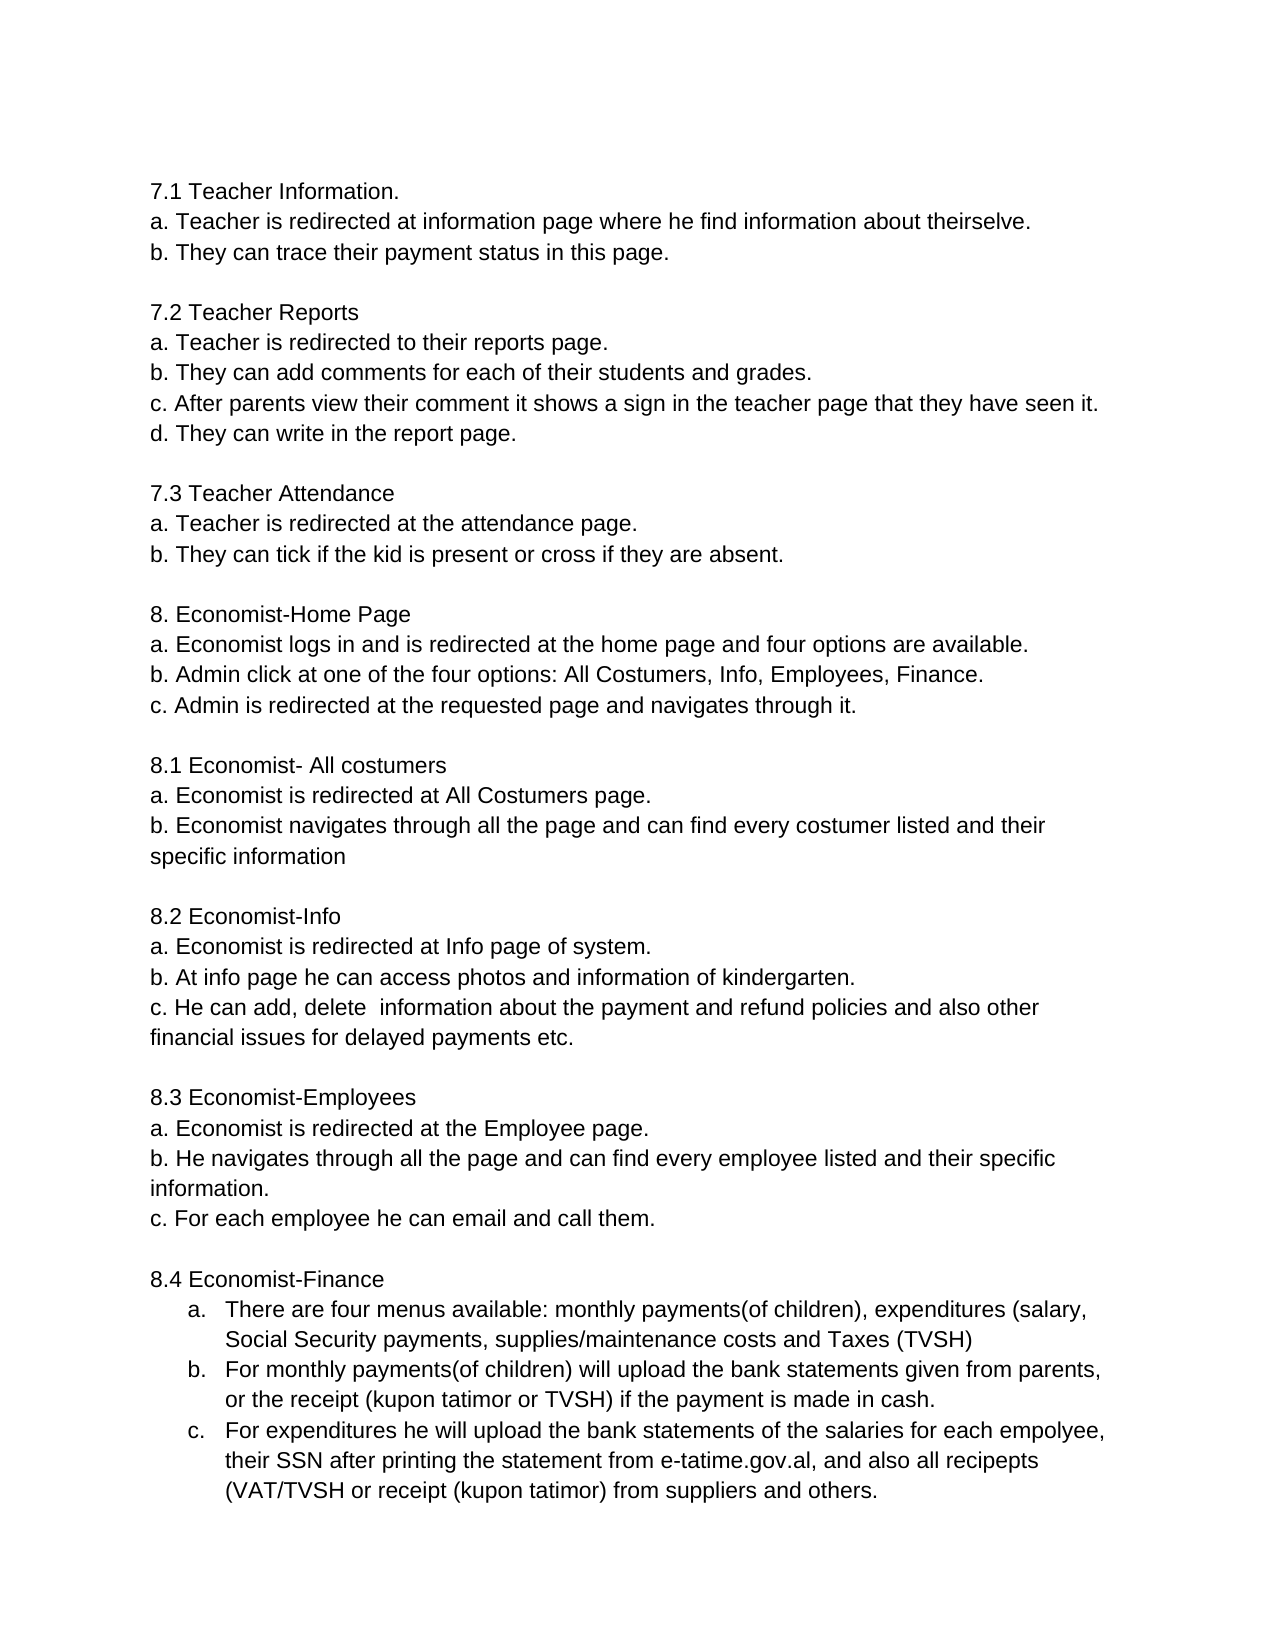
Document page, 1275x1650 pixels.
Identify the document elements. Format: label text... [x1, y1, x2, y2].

text 8.2 Economist-Info [150, 903, 1127, 929]
text 7.3 Teacher Attendance [150, 480, 1127, 507]
text a. Economist is redirected at the Employee page. [150, 1114, 1127, 1141]
text c. For each employee he can email and call them. [150, 1205, 1127, 1232]
text c. Admin is redirected at the requested page and navigates through it. [150, 692, 1127, 718]
text 8.1 Economist- All costumers [150, 752, 1127, 778]
text b. At info page he can access photos and information of kindergarten. [150, 963, 1127, 990]
text b. Economist navigates through all the page and can find every costumer listed and their specific information [150, 812, 1127, 869]
text a. Teacher is redirected at information page where he find information about theirselve. [150, 208, 1127, 235]
text 8.4 Economist-Finance [150, 1266, 1127, 1292]
text a. Teacher is redirected to their reports page. [150, 329, 1127, 356]
text b. They can add comments for each of their students and grades. [150, 359, 1127, 386]
text 7.1 Teacher Information. [150, 178, 1127, 204]
text d. They can write in the report page. [150, 420, 1127, 446]
text 8.3 Economist-Employees [150, 1084, 1127, 1111]
text b. Admin click at one of the four options: All Costumers, Info, Employees, Finance. [150, 661, 1127, 688]
text a. Economist is redirected at All Costumers page. [150, 782, 1127, 809]
text a. Economist logs in and is redirected at the home page and four options are available. [150, 631, 1127, 658]
text b. They can tick if the kid is present or cross if they are absent. [150, 541, 1127, 567]
text c. He can add, delete information about the payment and refund policies and also other financial issues for delayed payments etc. [150, 994, 1127, 1050]
text a. Teacher is redirected at the attendance page. [150, 510, 1127, 537]
list For monthly payments(of children) will upload the bank statements given from parents, or the receipt (kupon tatimor or TVSH) if the payment is made in cash. [187, 1356, 1127, 1413]
text 7.2 Teacher Reports [150, 299, 1127, 325]
list There are four menus available: monthly payments(of children), expenditures (salary, Social Security payments, supplies/maintenance costs and Taxes (TVSH) [187, 1296, 1127, 1352]
text 8. Economist-Home Page [150, 601, 1127, 627]
text b. He navigates through all the page and can find every employee listed and their specific information. [150, 1145, 1127, 1201]
text b. They can trace their payment status in this page. [150, 238, 1127, 265]
list For expenditures he will upload the bank statements of the salaries for each empolyee, their SSN after printing the statement from e-tatime.gov.al, and also all recipepts (VAT/TVSH or receipt (kupon tatimor) from suppliers and others. [187, 1417, 1127, 1503]
text a. Economist is redirected at Info page of system. [150, 933, 1127, 960]
text c. After parents view their comment it shows a sign in the teacher page that they have seen it. [150, 389, 1127, 416]
